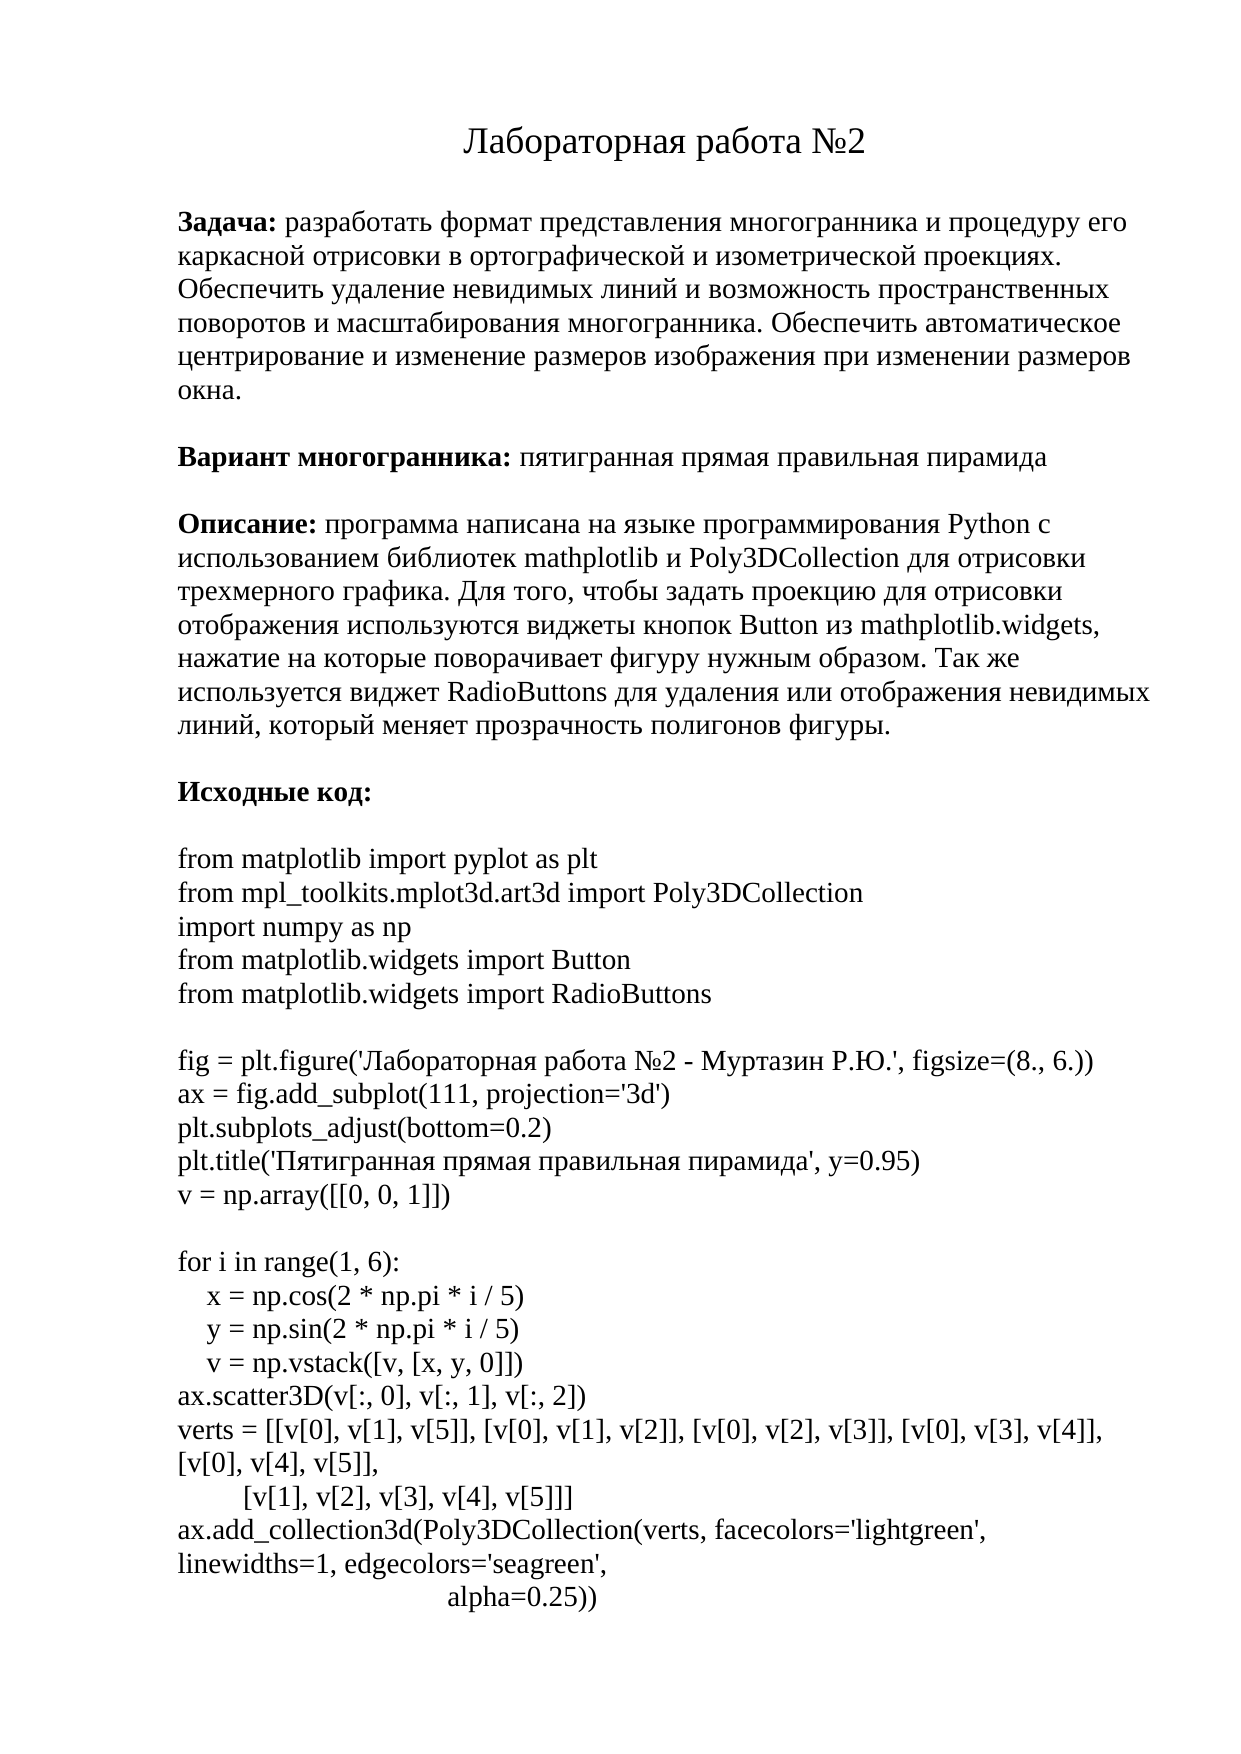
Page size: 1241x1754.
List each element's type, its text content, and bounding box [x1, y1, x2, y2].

text Задача: разработать формат представления многогранника и процедуру его каркасной отрисовки в ортографической и изометрической проекциях. Обеспечить удаление невидимых линий и возможность пространственных поворотов и масштабирования многогранника. Обеспечить автоматическое центрирование и изменение размеров изображения при изменении размеров окна. [177, 204, 1152, 406]
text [177, 842, 1152, 1613]
text Вариант многогранника: пятигранная прямая правильная пирамида [177, 439, 1152, 473]
text Исходные код: [177, 774, 1152, 808]
text Лабораторная работа №2 [177, 118, 1152, 161]
text Описание: программа написана на языке программирования Python с использованием библиотек mathplotlib и Poly3DCollection для отрисовки трехмерного графика. Для того, чтобы задать проекцию для отрисовки отображения используются виджеты кнопок Button из mathplotlib.widgets, нажатие на которые поворачивает фигуру нужным образом. Так же используется виджет RadioButtons для удаления или отображения невидимых линий, который меняет прозрачность полигонов фигуры. [177, 506, 1152, 741]
